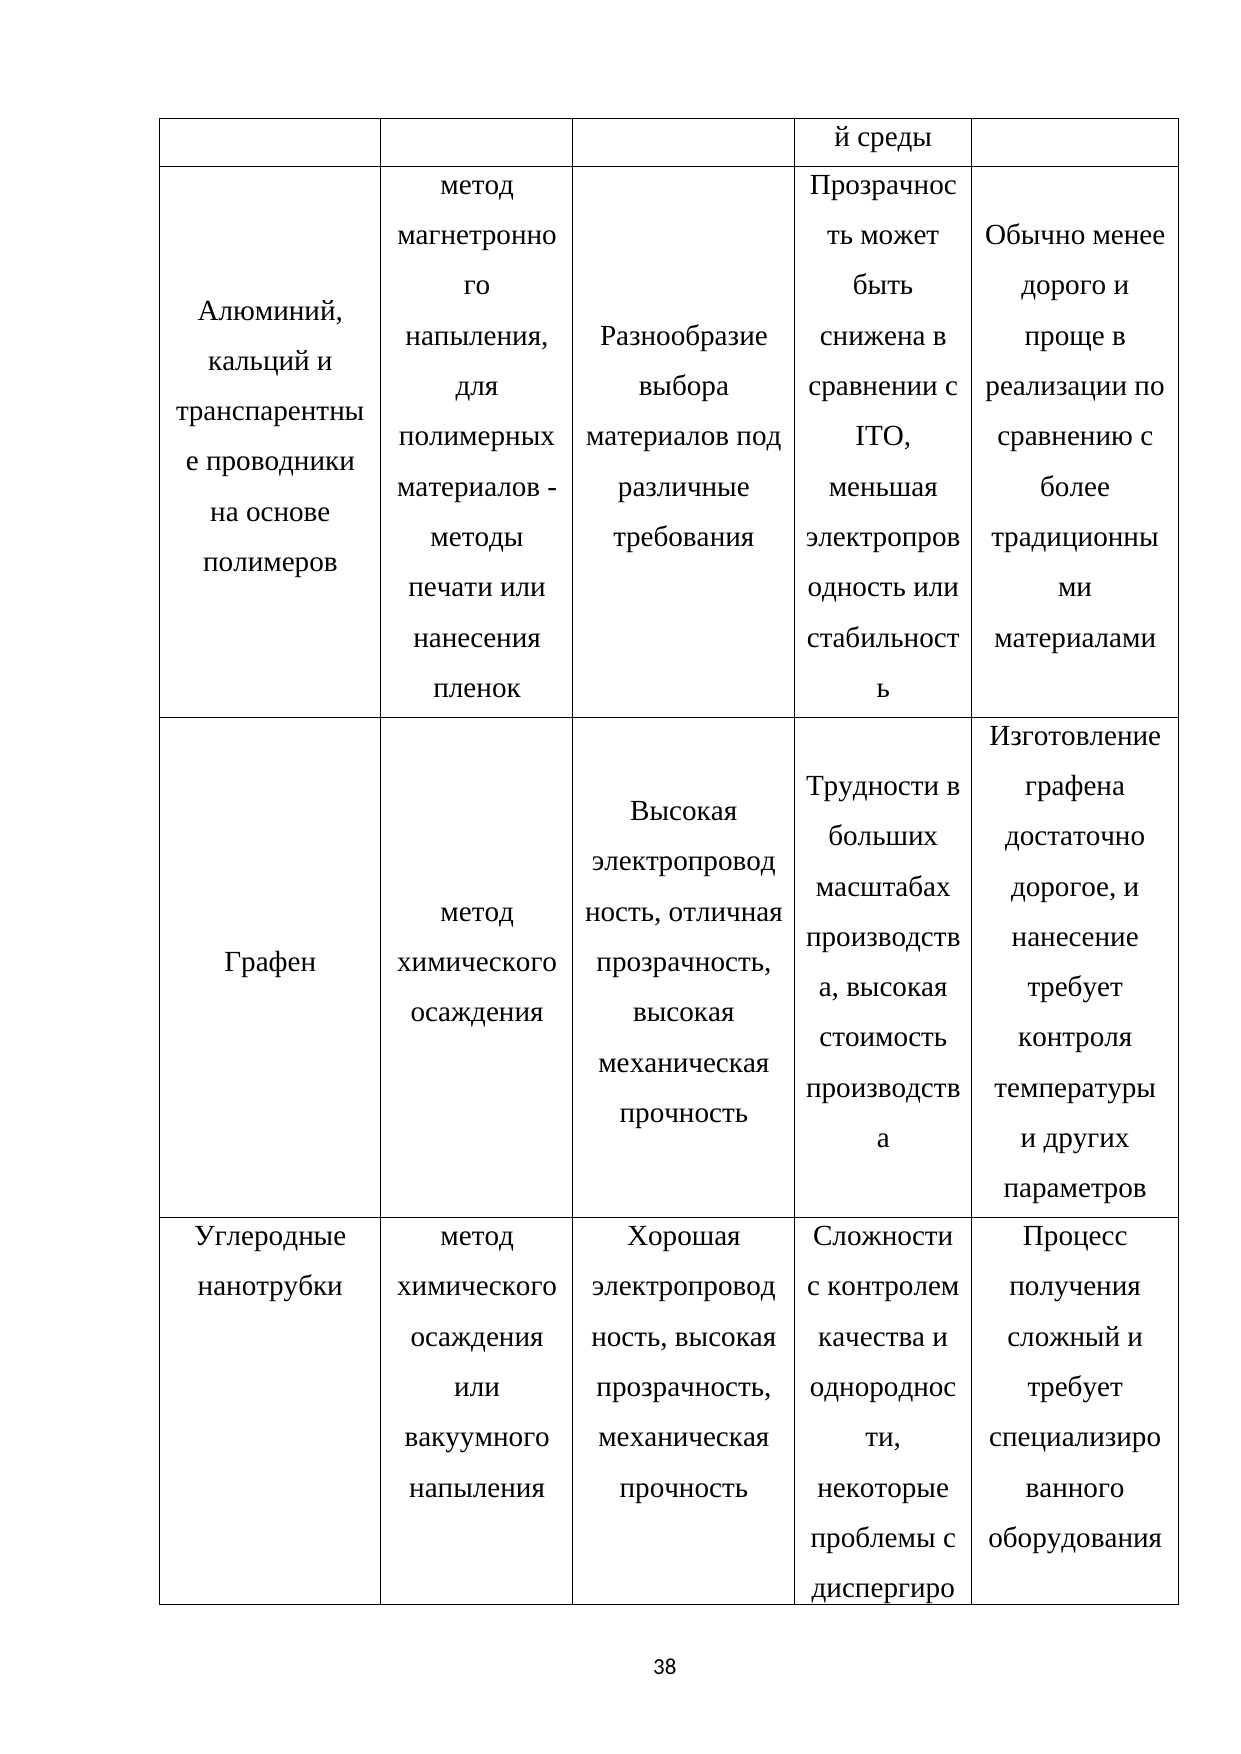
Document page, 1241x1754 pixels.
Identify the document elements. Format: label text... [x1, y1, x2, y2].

table_cell метод магнетронного напыления, для полимерных материалов - методы печати или нанесения пленок [381, 167, 572, 717]
table_cell Обычно менее дорого и проще в реализации по сравнению с более традиционными материалами [972, 167, 1178, 717]
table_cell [795, 1218, 971, 1604]
table_cell Алюминий, кальций и транспарентные проводники на основе полимеров [160, 167, 380, 717]
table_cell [972, 1218, 1178, 1604]
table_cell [795, 119, 971, 166]
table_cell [972, 119, 1178, 166]
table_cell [160, 119, 380, 166]
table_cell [573, 119, 794, 166]
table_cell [160, 1218, 380, 1604]
table_cell Прозрачность может быть снижена в сравнении с ITO, меньшая электропроводность или стабильность [795, 167, 971, 717]
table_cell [573, 1218, 794, 1604]
table_cell метод химического осаждения [381, 718, 572, 1217]
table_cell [381, 1218, 572, 1604]
table_cell Изготовление графена достаточно дорогое, и нанесение требует контроля температуры и других параметров [972, 718, 1178, 1217]
table_cell Графен [160, 718, 380, 1217]
table_cell Разнообразие выбора материалов под различные требования [573, 167, 794, 717]
table_cell Трудности в больших масштабах производства, высокая стоимость производства [795, 718, 971, 1217]
table_cell Высокая электропроводность, отличная прозрачность, высокая механическая прочность [573, 718, 794, 1217]
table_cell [381, 119, 572, 166]
